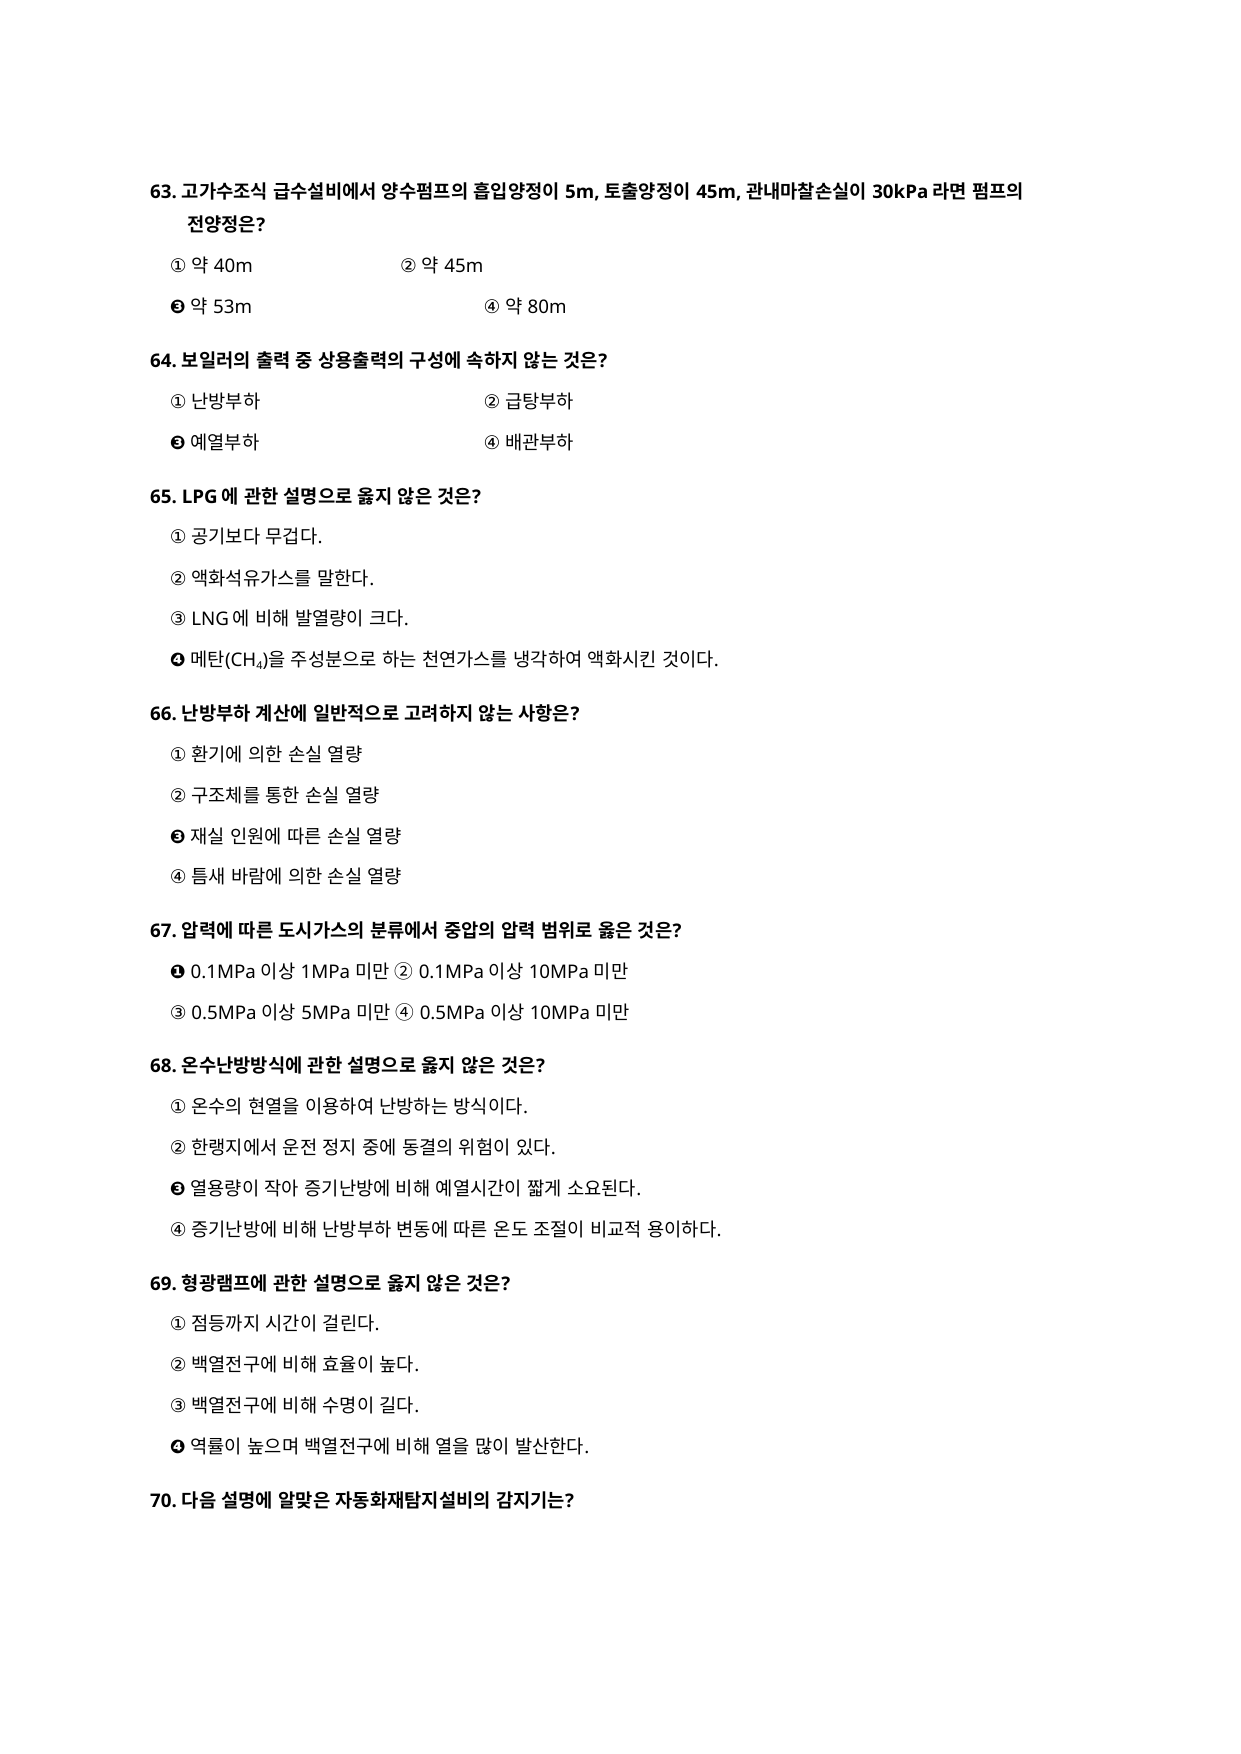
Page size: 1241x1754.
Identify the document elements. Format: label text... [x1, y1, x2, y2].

text 67. 압력에 따른 도시가스의 분류에서 중압의 압력 범위로 옳은 것은? [150, 916, 1090, 943]
text ② 구조체를 통한 손실 열량 [150, 780, 1090, 807]
text 64. 보일러의 출력 중 상용출력의 구성에 속하지 않는 것은? [150, 346, 1090, 373]
text ❸ 예열부하 ④ 배관부하 [150, 428, 1090, 455]
text 65. LPG에 관한 설명으로 옳지 않은 것은? [150, 481, 1090, 508]
text 63. 고가수조식 급수설비에서 양수펌프의 흡입양정이 5m, 토출양정이 45m, 관내마찰손실이 30kPa라면 펌프의 전양정은? [150, 177, 1090, 237]
text 70. 다음 설명에 알맞은 자동화재탐지설비의 감지기는? [150, 1485, 1090, 1512]
text ① 환기에 의한 손실 열량 [150, 739, 1090, 767]
text ❸ 약 53m ④ 약 80m [150, 292, 1090, 319]
text 68. 온수난방방식에 관한 설명으로 옳지 않은 것은? [150, 1051, 1090, 1078]
text ① 약 40m ② 약 45m [150, 251, 1090, 278]
text ④ 증기난방에 비해 난방부하 변동에 따른 온도 조절이 비교적 용이하다. [150, 1215, 1090, 1242]
text ② 액화석유가스를 말한다. [150, 563, 1090, 590]
text ❶ 0.1MPa 이상 1MPa 미만 ② 0.1MPa 이상 10MPa 미만 [150, 957, 1090, 984]
text ④ 틈새 바람에 의한 손실 열량 [150, 862, 1090, 889]
text ② 백열전구에 비해 효율이 높다. [150, 1350, 1090, 1377]
text ② 한랭지에서 운전 정지 중에 동결의 위험이 있다. [150, 1133, 1090, 1160]
text ① 점등까지 시간이 걸린다. [150, 1309, 1090, 1336]
text ① 난방부하 ② 급탕부하 [150, 386, 1090, 414]
text ③ 백열전구에 비해 수명이 길다. [150, 1391, 1090, 1418]
text ③ 0.5MPa 이상 5MPa 미만 ④ 0.5MPa 이상 10MPa 미만 [150, 997, 1090, 1025]
text ① 온수의 현열을 이용하여 난방하는 방식이다. [150, 1092, 1090, 1119]
text 69. 형광램프에 관한 설명으로 옳지 않은 것은? [150, 1268, 1090, 1295]
text ❹ 메탄(CH4)을 주성분으로 하는 천연가스를 냉각하여 액화시킨 것이다. [150, 645, 1090, 672]
text ① 공기보다 무겁다. [150, 522, 1090, 549]
text ❸ 재실 인원에 따른 손실 열량 [150, 821, 1090, 848]
text ③ LNG에 비해 발열량이 크다. [150, 604, 1090, 631]
text ❸ 열용량이 작아 증기난방에 비해 예열시간이 짧게 소요된다. [150, 1174, 1090, 1201]
text ❹ 역률이 높으며 백열전구에 비해 열을 많이 발산한다. [150, 1432, 1090, 1459]
text 66. 난방부하 계산에 일반적으로 고려하지 않는 사항은? [150, 698, 1090, 726]
